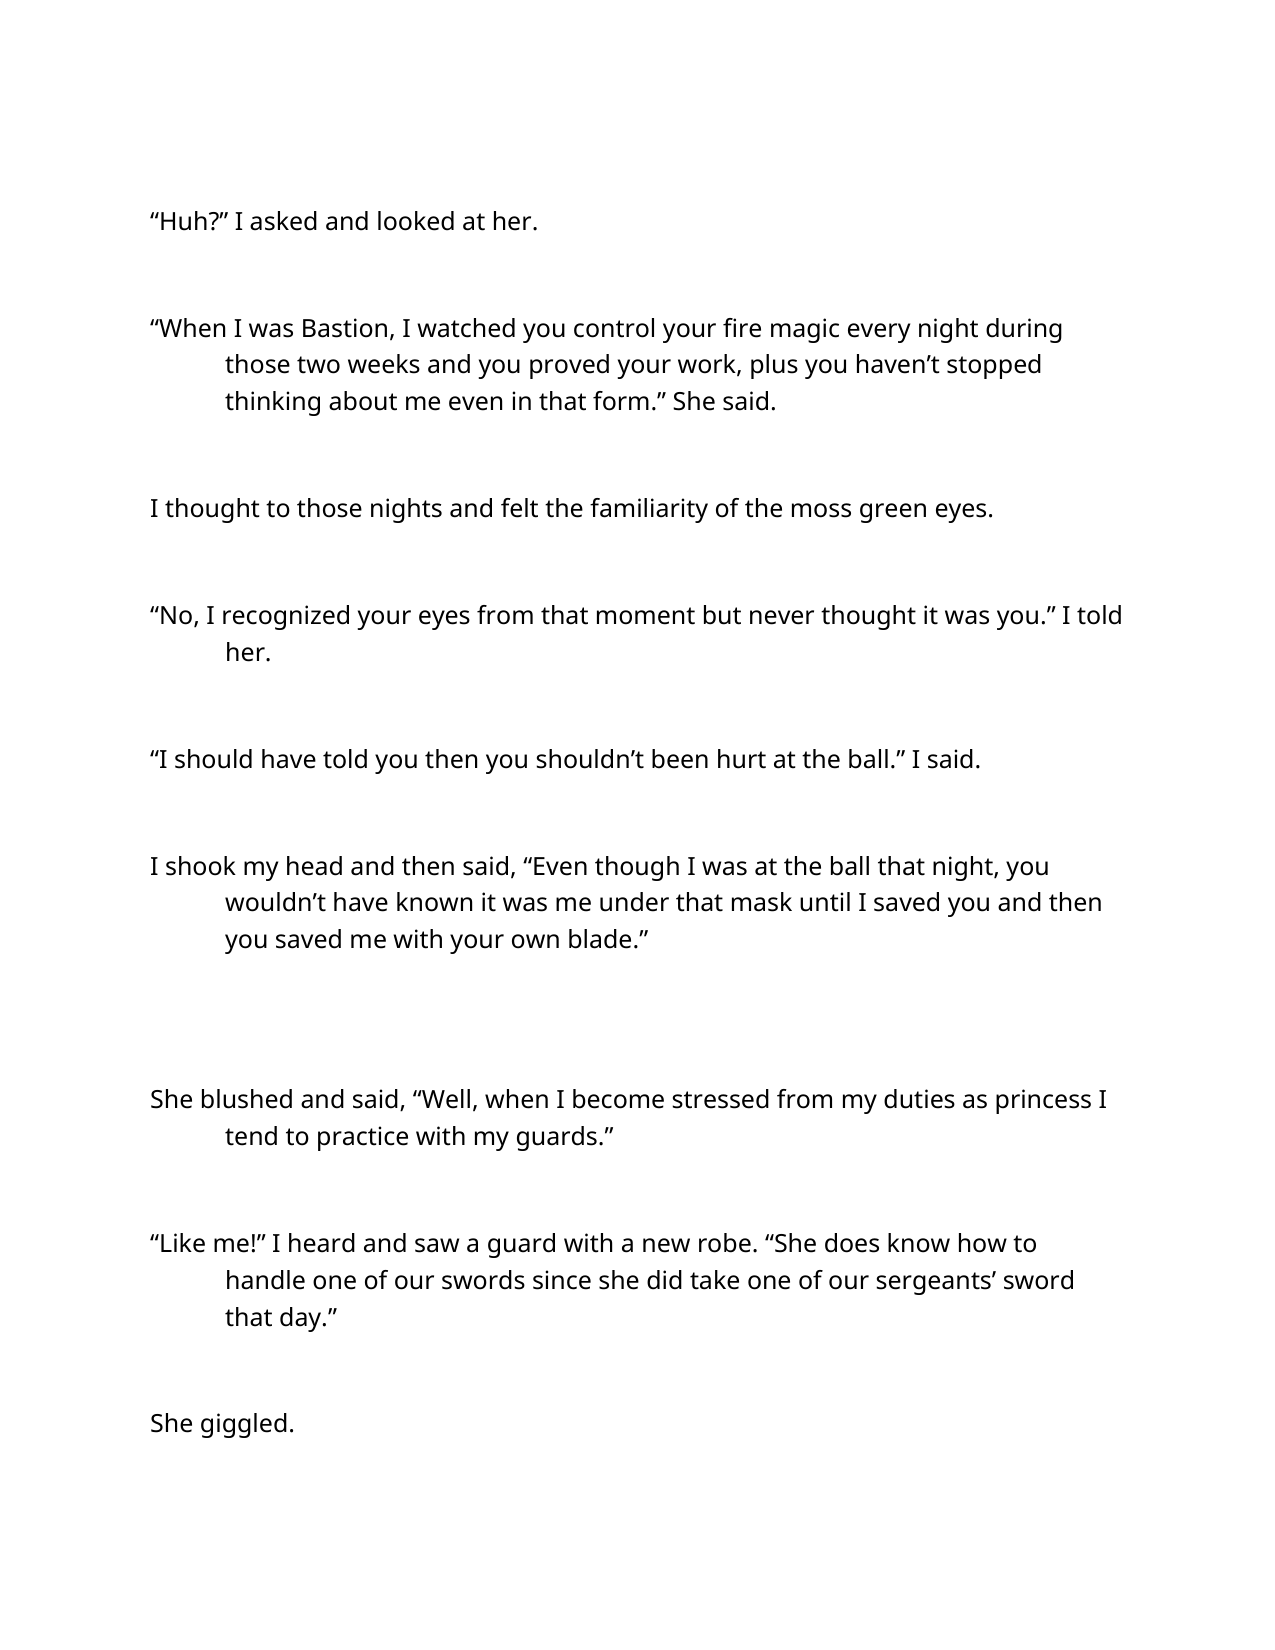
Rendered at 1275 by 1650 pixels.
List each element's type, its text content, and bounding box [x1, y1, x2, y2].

text “I should have told you then you shouldn’t been hurt at the ball.” I said. [150, 741, 1125, 775]
text She giggled. [150, 1406, 1125, 1440]
text She blushed and said, “Well, when I become stressed from my duties as princess I tend to practice with my guards.” [150, 1082, 1125, 1153]
text “When I was Bastion, I watched you control your fire magic every night during those two weeks and you proved your work, plus you haven’t stopped thinking about me even in that form.” She said. [150, 310, 1125, 418]
text I thought to those nights and felt the familiarity of the moss green eyes. [150, 491, 1125, 525]
text I shook my head and then said, “Even though I was at the ball that night, you wouldn’t have known it was me under that mask until I saved you and then you saved me with your own blade.” [150, 848, 1125, 956]
text “Like me!” I heard and saw a guard with a new robe. “She does know how to handle one of our swords since she did take one of our sergeants’ sword that day.” [150, 1226, 1125, 1333]
text “Huh?” I asked and looked at her. [150, 203, 1125, 237]
text “No, I recognized your eyes from that moment but never thought it was you.” I told her. [150, 598, 1125, 668]
